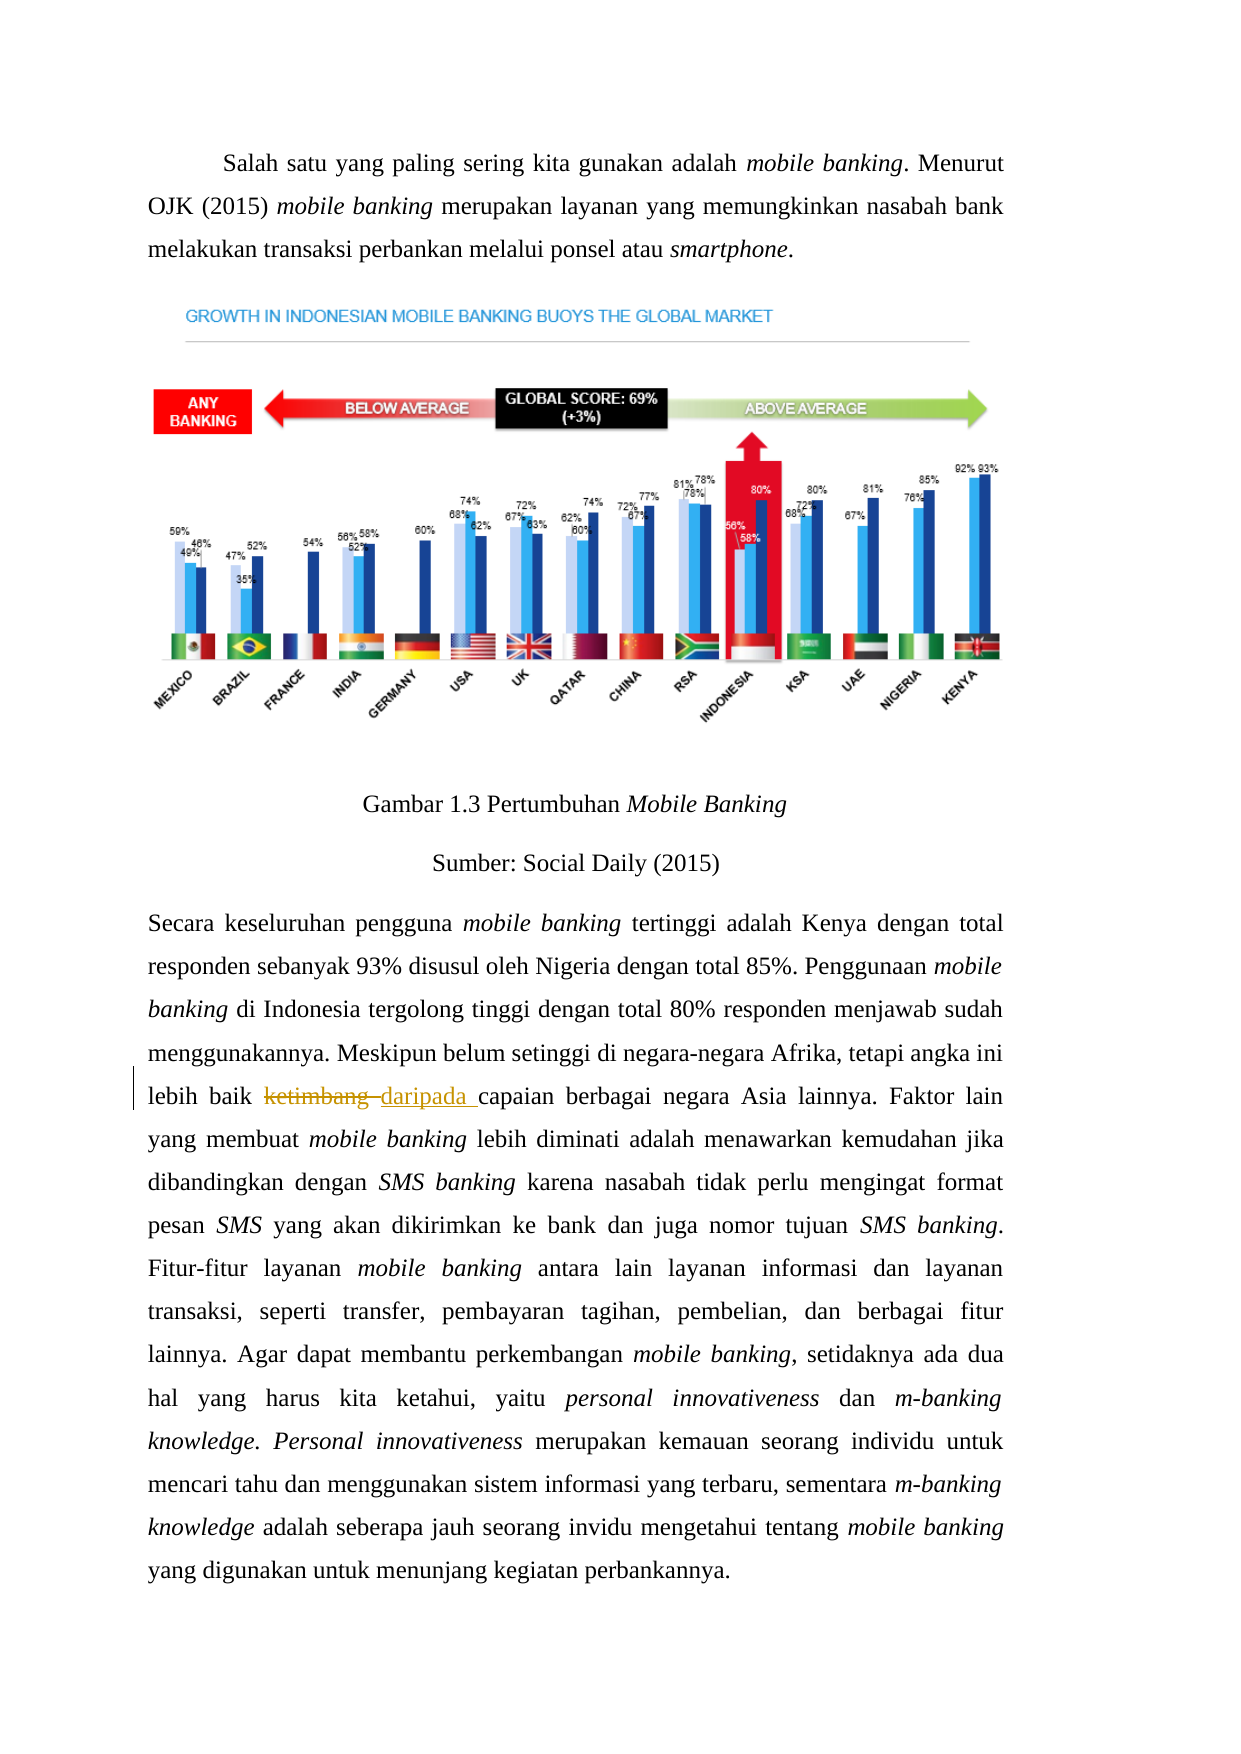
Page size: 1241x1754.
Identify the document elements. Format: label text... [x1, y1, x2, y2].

text Secara keseluruhan pengguna mobile banking tertinggi adalah Kenya dengan total responden sebanyak 93% disusul oleh Nigeria dengan total 85%. Penggunaan mobile banking di Indonesia tergolong tinggi dengan total 80% responden menjawab sudah menggunakannya. Meskipun belum setinggi di negara-negara Afrika, tetapi angka ini lebih baik capaian berbagai negara Asia lainnya. Faktor lain yang membuat mobile banking lebih diminati adalah menawarkan kemudahan jika dibandingkan dengan SMS banking karena nasabah tidak perlu mengingat format pesan SMS yang akan dikirimkan ke bank dan juga nomor tujuan SMS banking. Fitur-fitur layanan mobile banking antara lain layanan informasi dan layanan transaksi, seperti transfer, pembayaran tagihan, pembelian, dan berbagai fitur lainnya. Agar dapat membantu perkembangan mobile banking, setidaknya ada dua hal yang harus kita ketahui, yaitu personal innovativeness dan m-banking knowledge. Personal innovativeness merupakan kemauan seorang individu untuk mencari tahu dan menggunakan sistem informasi yang terbaru, sementara m-banking knowledge adalah seberapa jauh seorang invidu mengetahui tentang mobile banking yang digunakan untuk menunjang kegiatan perbankannya. [148, 908, 1004, 1584]
text Gambar 1.3 Pertumbuhan Mobile Banking [148, 789, 1004, 817]
text Sumber: Social Daily (2015) [148, 848, 1004, 877]
picture [147, 293, 1004, 759]
